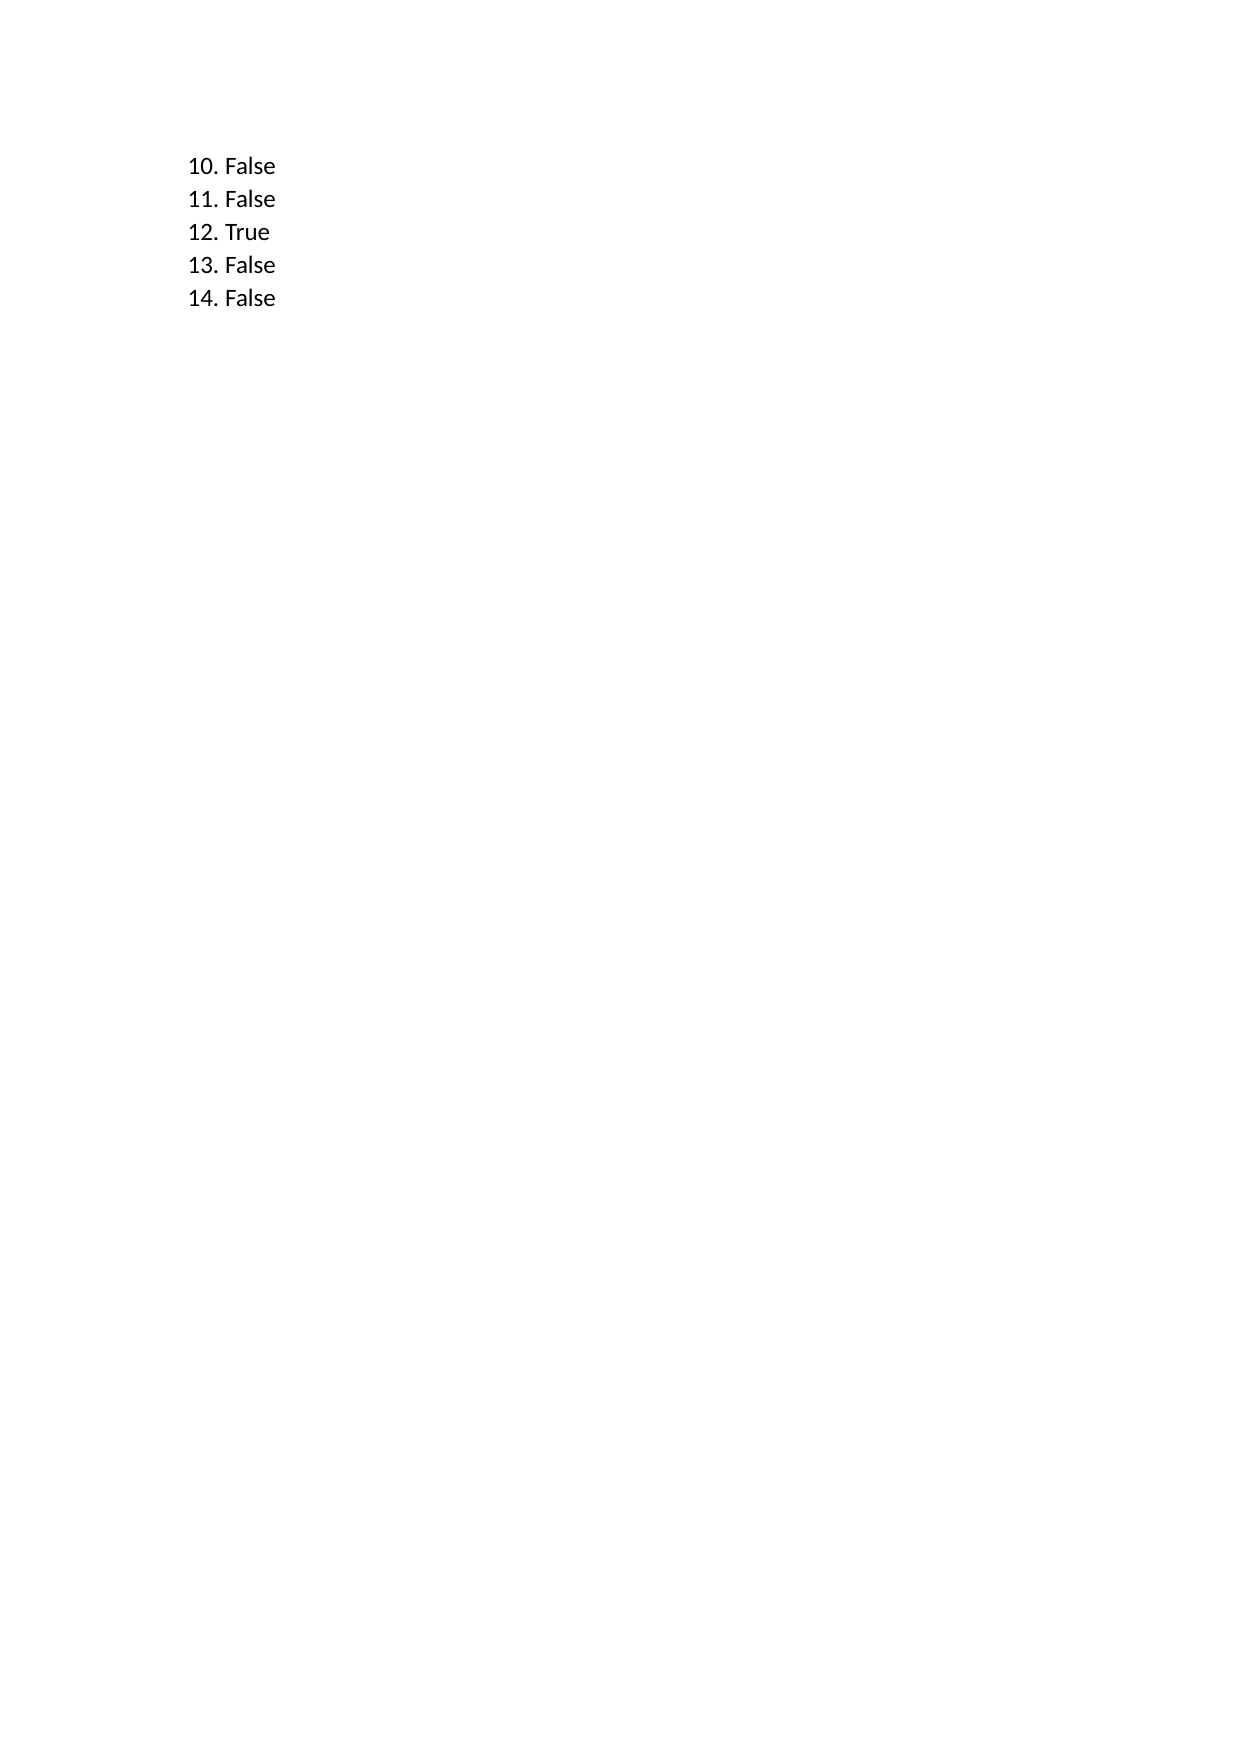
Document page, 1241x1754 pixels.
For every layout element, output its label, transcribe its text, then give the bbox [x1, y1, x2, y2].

list False [187, 249, 1090, 279]
list False [187, 282, 1090, 312]
list False [187, 183, 1090, 213]
list False [187, 150, 1090, 181]
list True [187, 216, 1090, 246]
